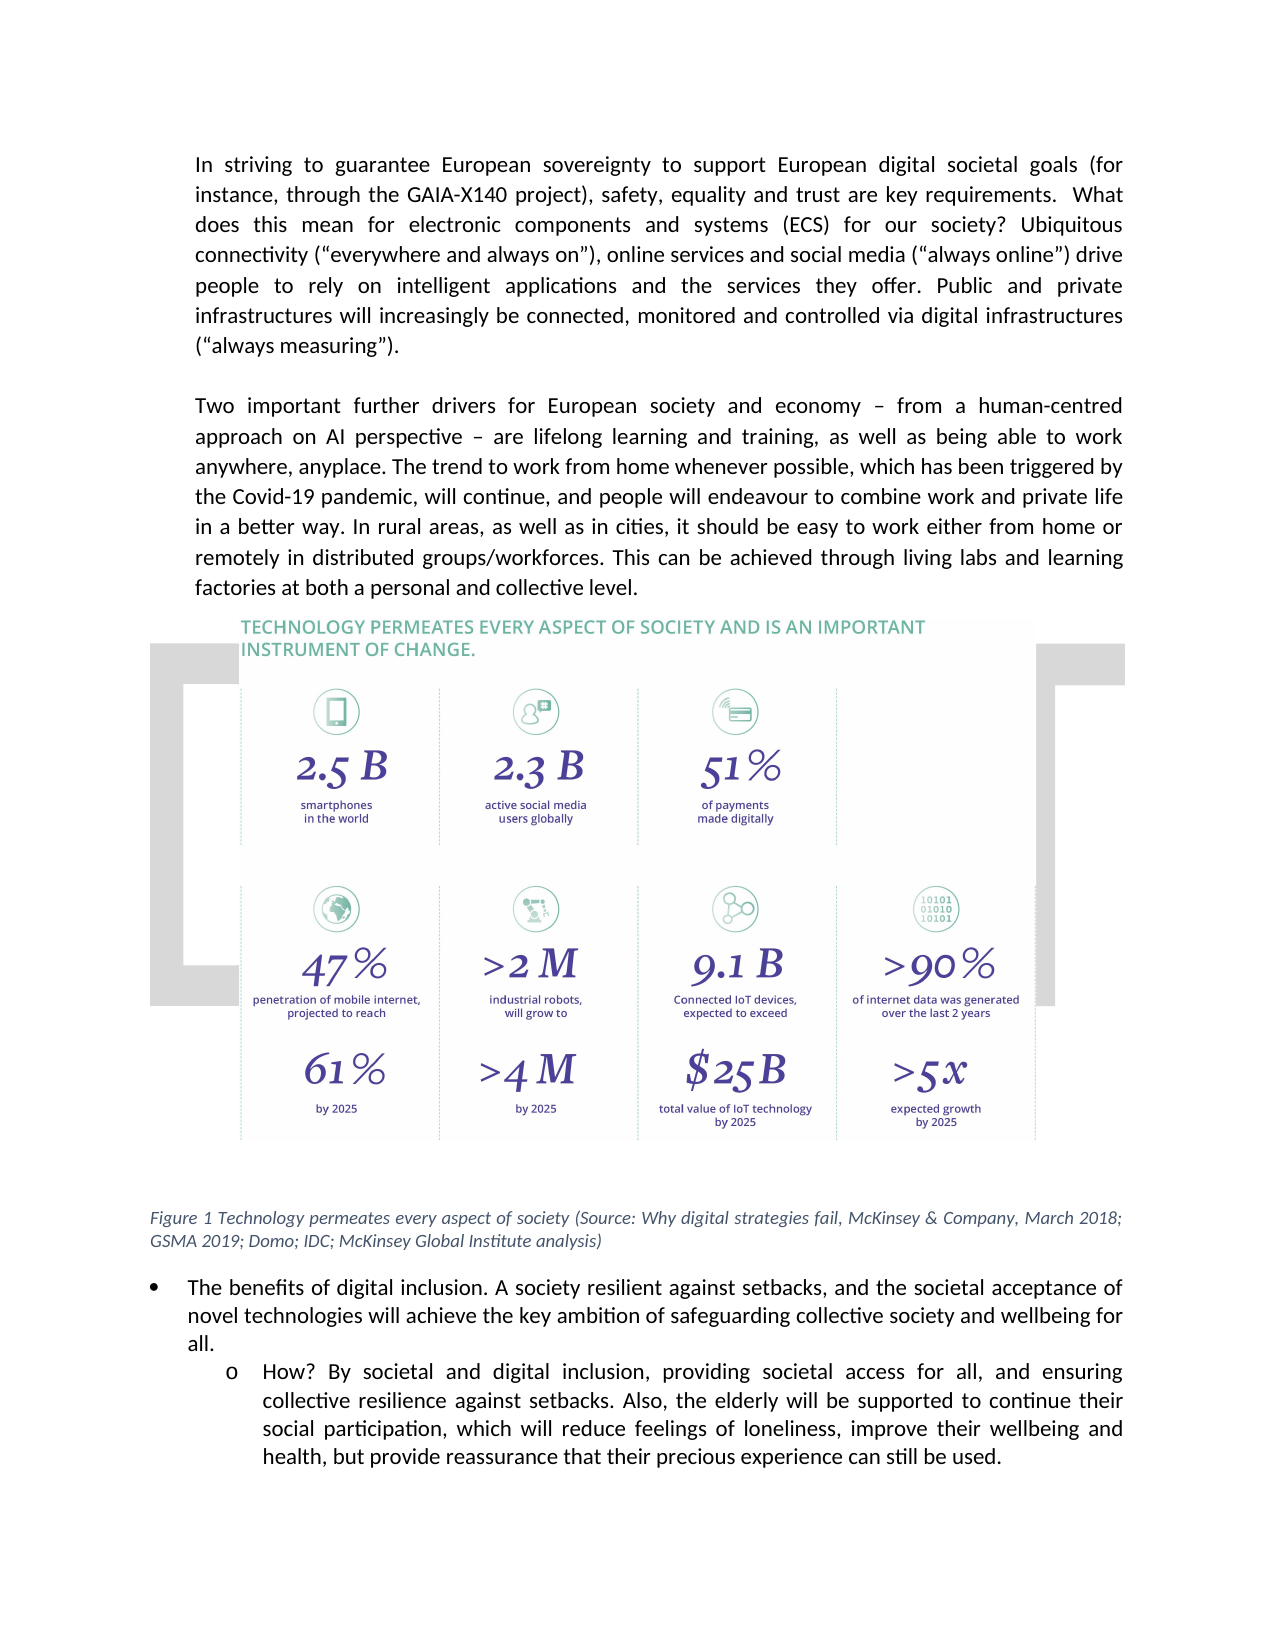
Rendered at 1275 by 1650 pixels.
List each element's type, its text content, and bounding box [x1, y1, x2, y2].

picture [239, 619, 1037, 1141]
list The benefits of digital inclusion. A society resilient against setbacks, and the societal acceptance of novel technologies will achieve the key ambition of safeguarding collective society and wellbeing for all. [150, 1273, 1125, 1357]
list In striving to guarantee European sovereignty to support European digital societal goals (for instance, through the GAIA-X140 project), safety, equality and trust are key requirements. What does this mean for electronic components and systems (ECS) for our society? Ubiquitous connectivity (“everywhere and always on”), online services and social media (“always online”) drive people to rely on intelligent applications and the services they offer. Public and private infrastructures will increasingly be connected, monitored and controlled via digital infrastructures (“always measuring”). [195, 150, 1125, 359]
list How? By societal and digital inclusion, providing societal access for all, and ensuring collective resilience against setbacks. Also, the elderly will be supported to continue their social participation, which will reduce feelings of loneliness, improve their wellbeing and health, but provide reassurance that their precious experience can still be used. [225, 1357, 1125, 1470]
text Figure 1 Technology permeates every aspect of society (Source: Why digital strategies fail, McKinsey & Company, March 2018; GSMA 2019; Domo; IDC; McKinsey Global Institute analysis) [150, 1206, 1125, 1252]
list Two important further drivers for European society and economy – from a human-centred approach on AI perspective – are lifelong learning and training, as well as being able to work anywhere, anyplace. The trend to work from home whenever possible, which has been triggered by the Covid-19 pandemic, will continue, and people will endeavour to combine work and private life in a better way. In rural areas, as well as in cities, it should be easy to work either from home or remotely in distributed groups/workforces. This can be achieved through living labs and learning factories at both a personal and collective level. [195, 392, 1125, 601]
